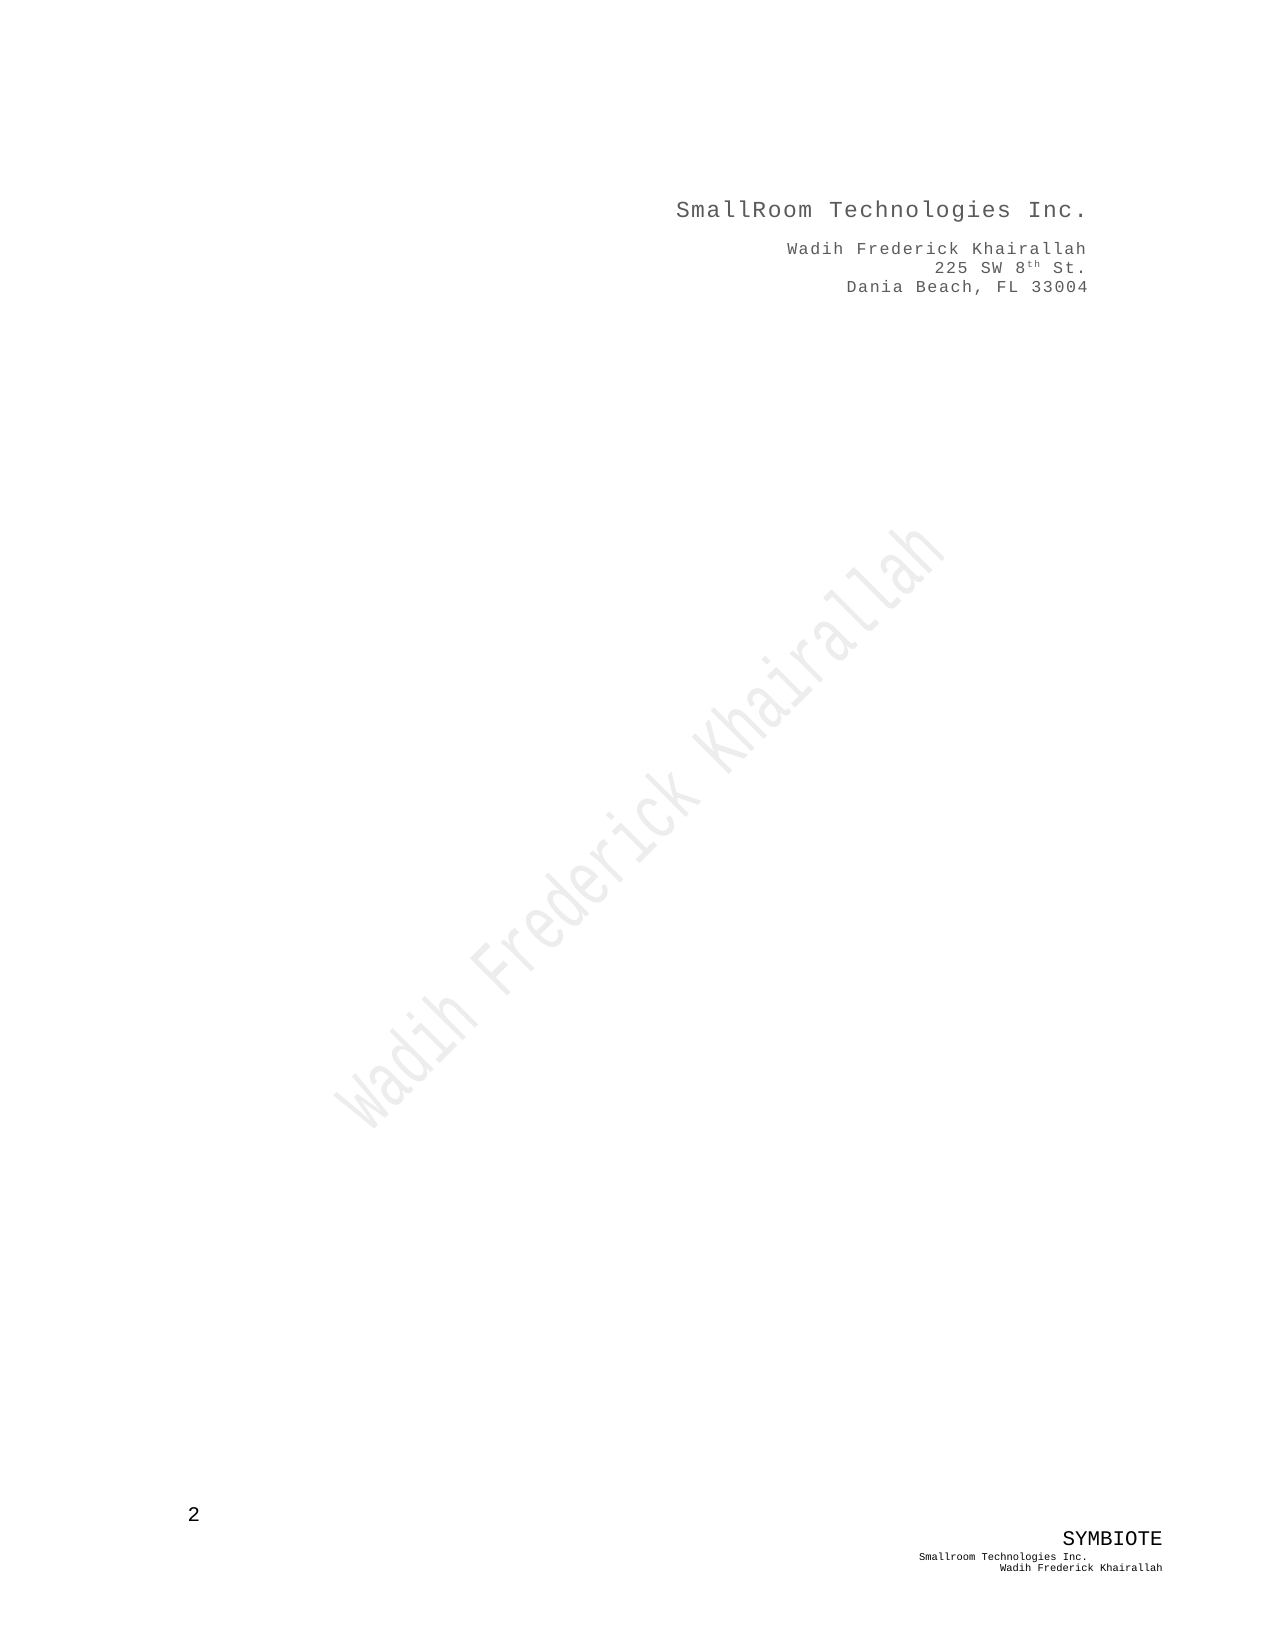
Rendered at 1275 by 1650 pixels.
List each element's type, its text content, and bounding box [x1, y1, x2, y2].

subtitle SmallRoom Technologies Inc. [187, 198, 1087, 224]
subtitle Wadih Frederick Khairallah 225 SW 8th St. Dania Beach, FL 33004 [187, 241, 1087, 297]
